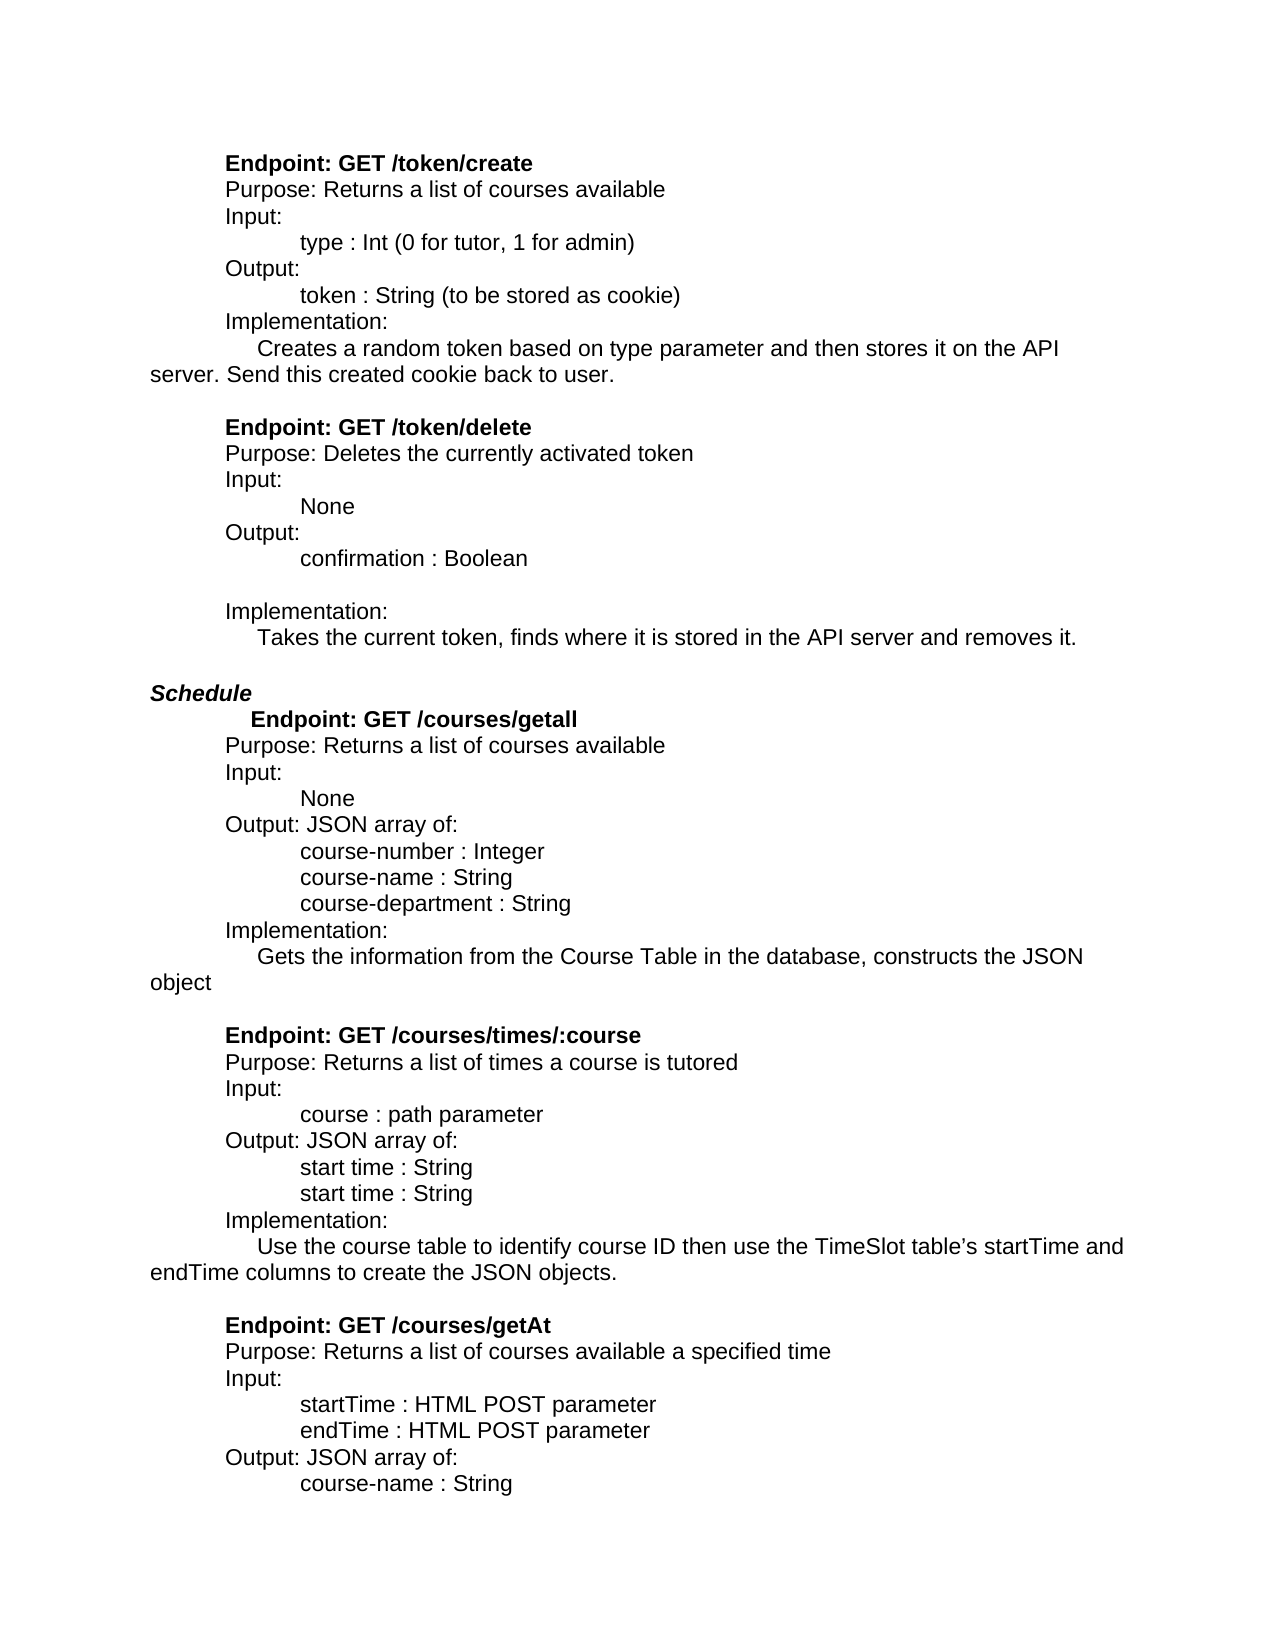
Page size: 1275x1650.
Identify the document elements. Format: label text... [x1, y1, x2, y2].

text Input: [150, 758, 1125, 785]
text Endpoint: GET /token/create [150, 150, 1125, 176]
text Endpoint: GET /courses/times/:course [150, 1022, 1125, 1048]
text Implementation: [150, 308, 1125, 334]
text start time : String [150, 1180, 1125, 1207]
text Input: [150, 466, 1125, 493]
text Endpoint: GET /courses/getall [150, 706, 1125, 732]
text endTime : HTML POST parameter [225, 1417, 1125, 1444]
text confirmation : Boolean [150, 545, 1125, 572]
text None [225, 493, 1125, 519]
text Schedule [150, 679, 1125, 706]
text course-name : String [150, 864, 1125, 890]
text Creates a random token based on type parameter and then stores it on the API server. Send this created cookie back to user. [150, 334, 1125, 387]
text Purpose: Returns a list of courses available a specified time [150, 1338, 1125, 1365]
text Purpose: Returns a list of courses available [150, 732, 1125, 758]
text Gets the information from the Course Table in the database, constructs the JSON object [150, 943, 1125, 996]
text Input: [150, 203, 1125, 229]
text Purpose: Returns a list of times a course is tutored [150, 1048, 1125, 1075]
text Use the course table to identify course ID then use the TimeSlot table’s startTime and endTime columns to create the JSON objects. [150, 1233, 1125, 1286]
text Endpoint: GET /courses/getAt [150, 1312, 1125, 1338]
text startTime : HTML POST parameter [225, 1391, 1125, 1417]
text token : String (to be stored as cookie) [150, 282, 1125, 308]
text Output: [150, 255, 1125, 282]
text Output: JSON array of: [150, 1127, 1125, 1154]
text course : path parameter [225, 1101, 1125, 1127]
text course-name : String [150, 1470, 1125, 1496]
text Purpose: Deletes the currently activated token [150, 440, 1125, 466]
text Input: [150, 1075, 1125, 1101]
text Implementation: [150, 598, 1125, 624]
text course-department : String [150, 890, 1125, 917]
text Input: [150, 1365, 1125, 1391]
text Output: JSON array of: [150, 1444, 1125, 1470]
text Implementation: [150, 917, 1125, 943]
text Output: JSON array of: [150, 811, 1125, 838]
text Output: [150, 519, 1125, 545]
text Purpose: Returns a list of courses available [150, 176, 1125, 203]
text None [225, 785, 1125, 811]
text Implementation: [150, 1207, 1125, 1233]
text type : Int (0 for tutor, 1 for admin) [225, 229, 1125, 255]
text course-number : Integer [150, 838, 1125, 864]
text Endpoint: GET /token/delete [150, 413, 1125, 440]
text start time : String [150, 1154, 1125, 1180]
text Takes the current token, finds where it is stored in the API server and removes it. [150, 624, 1125, 651]
